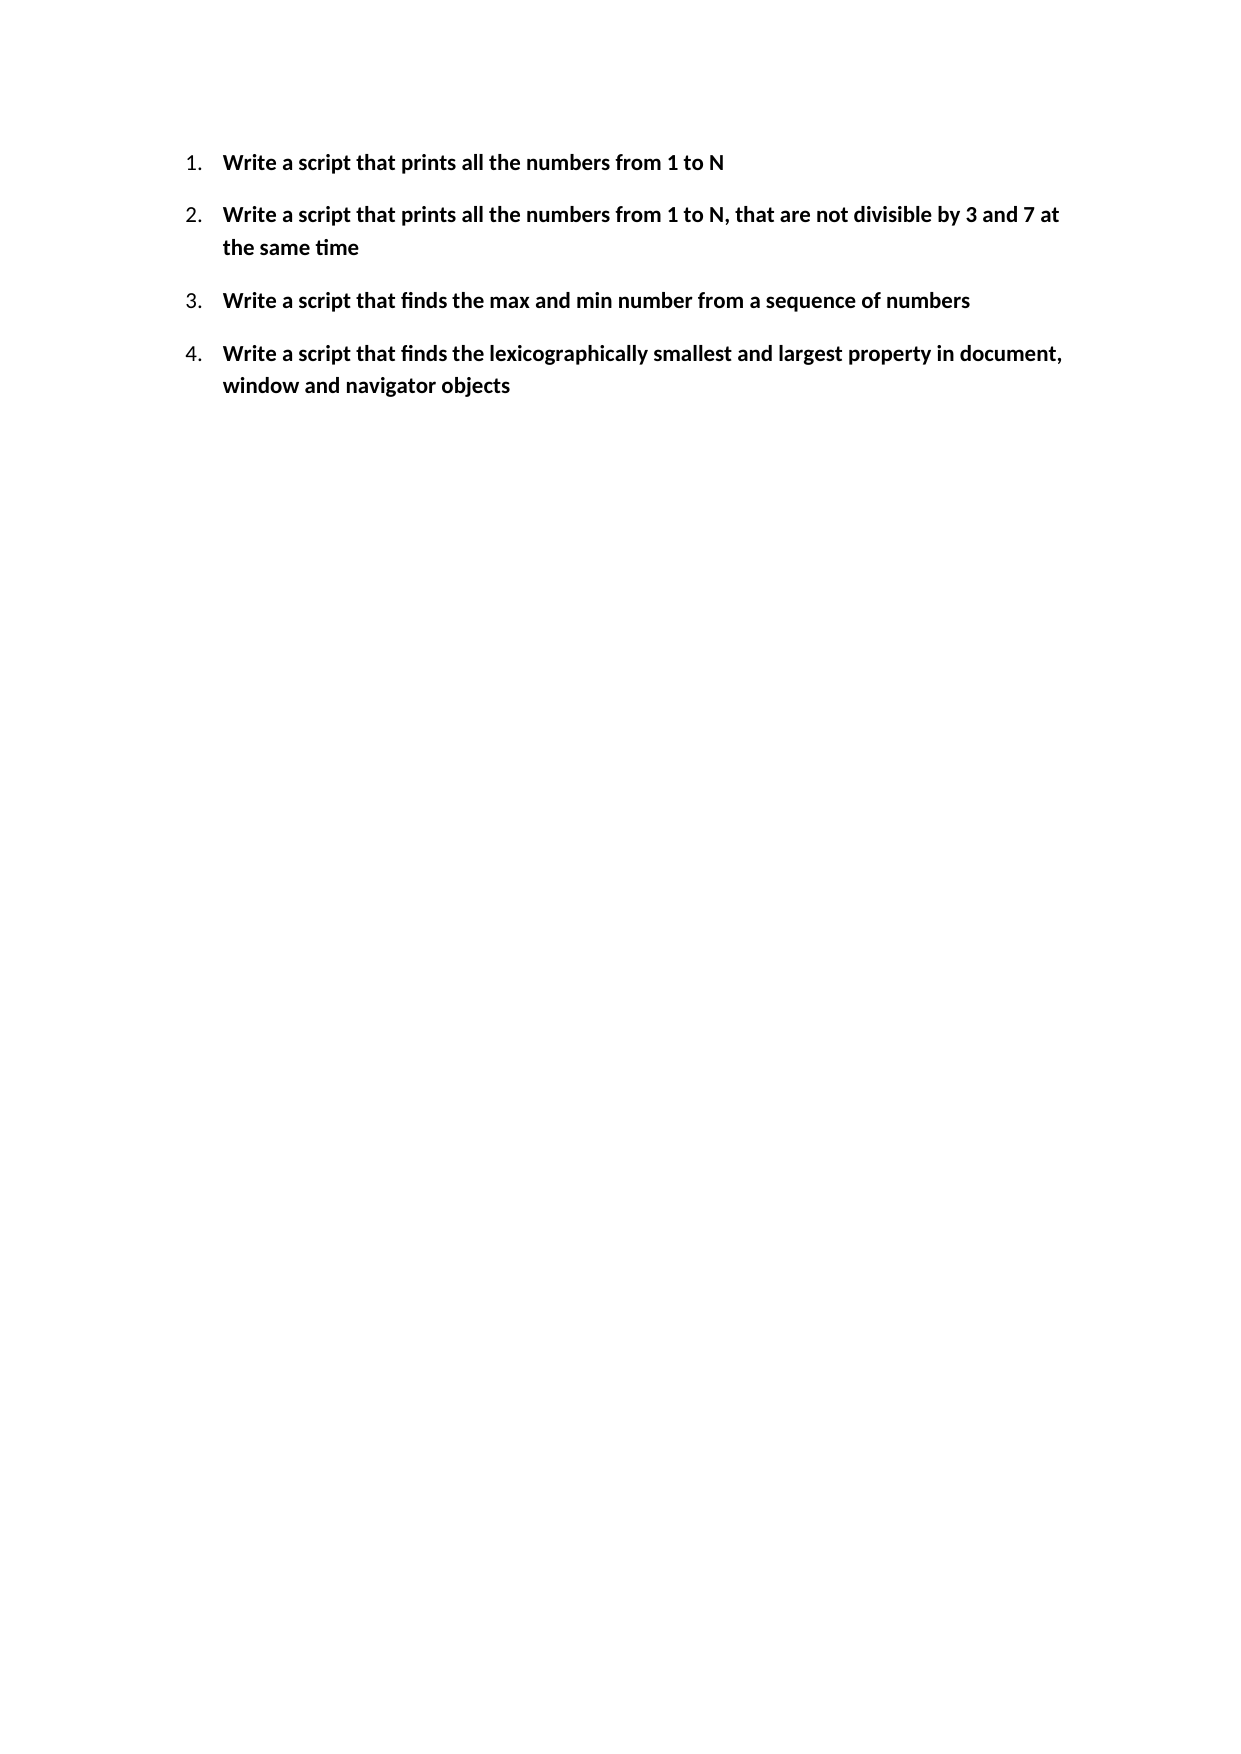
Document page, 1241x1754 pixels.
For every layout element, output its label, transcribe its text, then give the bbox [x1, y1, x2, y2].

list Write a script that prints all the numbers from 1 to N [185, 148, 1093, 176]
list Write a script that prints all the numbers from 1 to N, that are not divisible by 3 and 7 at the same time [185, 201, 1093, 261]
list Write a script that finds the lexicographically smallest and largest property in document, window and navigator objects [185, 339, 1093, 399]
list Write a script that finds the max and min number from a sequence of numbers [185, 286, 1093, 314]
